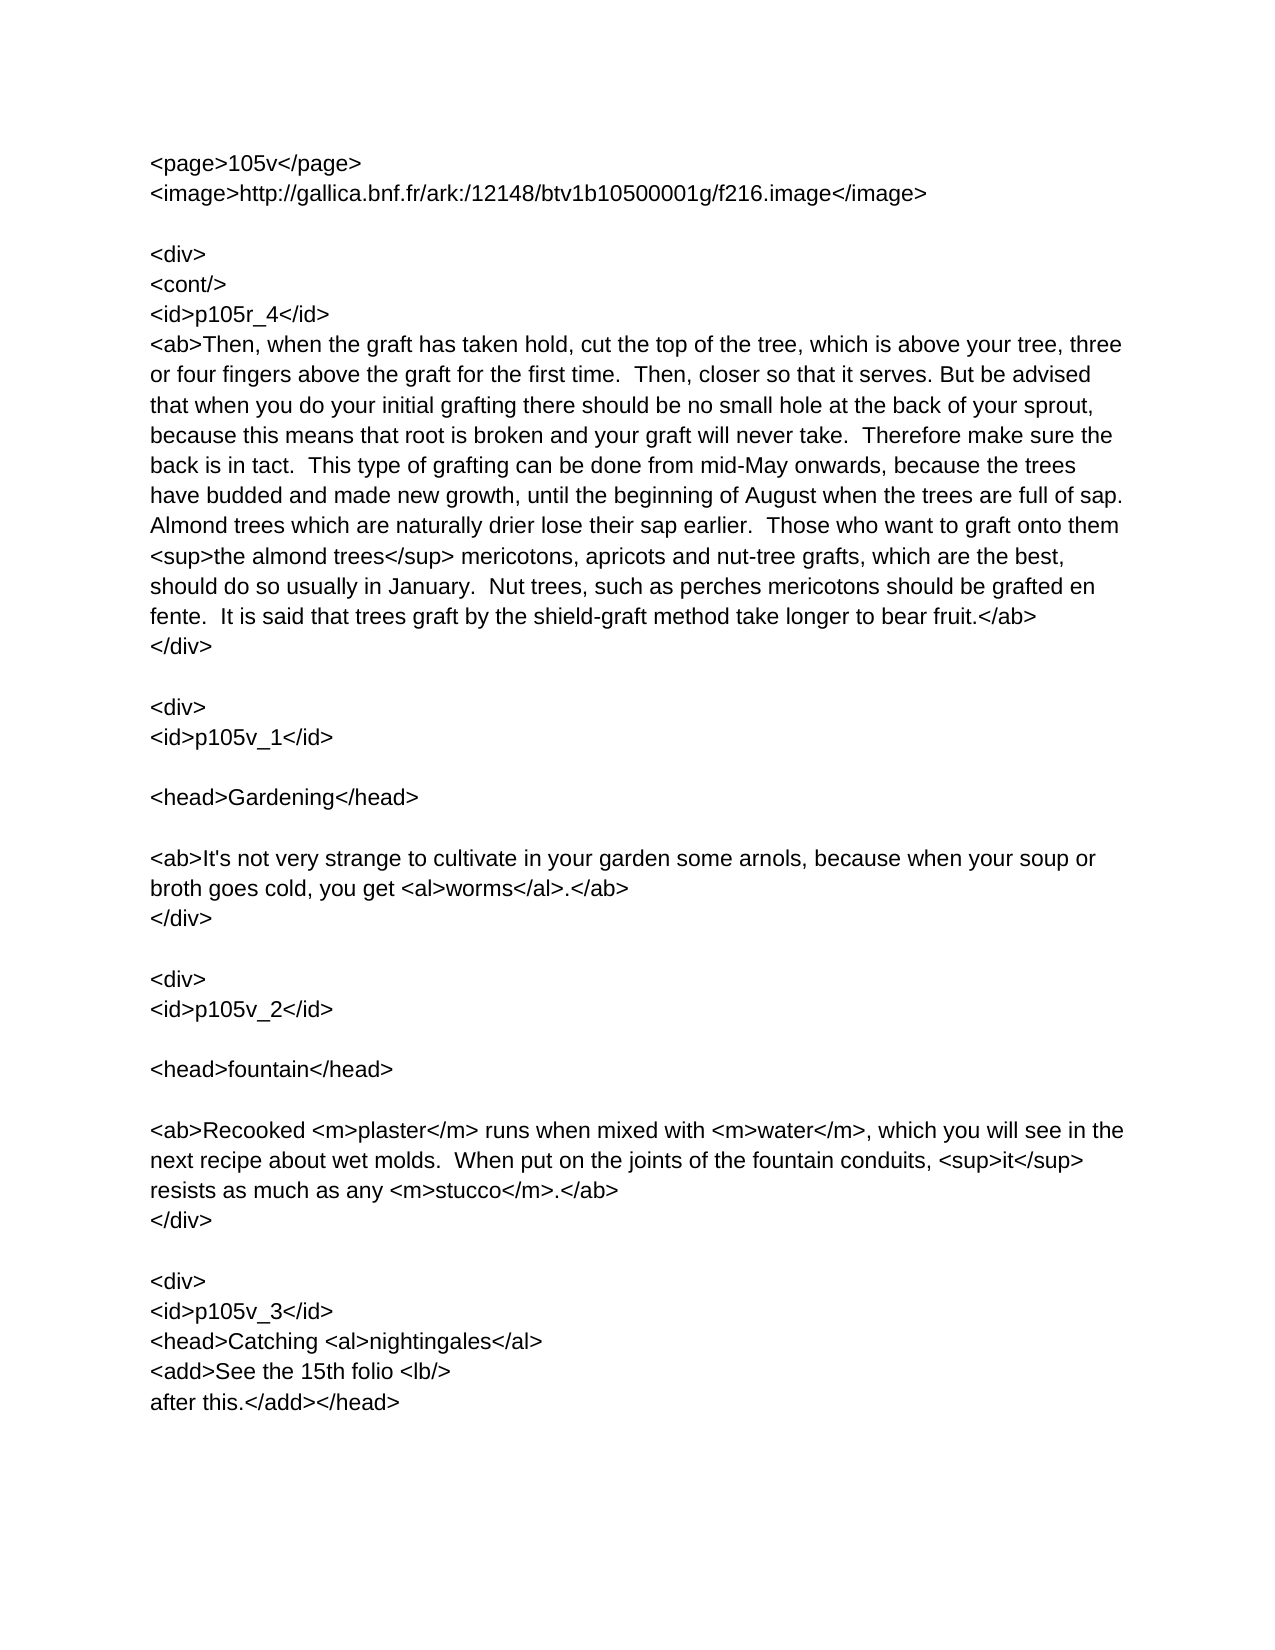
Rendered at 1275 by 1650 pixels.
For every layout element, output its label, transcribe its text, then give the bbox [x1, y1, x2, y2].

text <id>p105v_1</id> [150, 724, 1125, 750]
text <ab>Recooked <m>plaster</m> runs when mixed with <m>water</m>, which you will see in the next recipe about wet molds. When put on the joints of the fountain conduits, <sup>it</sup> resists as much as any <m>stucco</m>.</ab> [150, 1117, 1125, 1203]
text <ab>It's not very strange to cultivate in your garden some arnols, because when your soup or broth goes cold, you get <al>worms</al>.</ab> [150, 845, 1125, 901]
text <image>http://gallica.bnf.fr/ark:/12148/btv1b10500001g/f216.image</image> [150, 180, 1125, 207]
text </div> [150, 1207, 1125, 1234]
text <div> [150, 1268, 1125, 1294]
text <div> [150, 966, 1125, 992]
text <id>p105v_2</id> [150, 996, 1125, 1022]
text <div> [150, 241, 1125, 267]
text <head>fountain</head> [150, 1056, 1125, 1083]
text <add>See the 15th folio <lb/> [150, 1358, 1125, 1385]
text <id>p105v_3</id> [150, 1298, 1125, 1324]
text </div> [150, 633, 1125, 660]
text after this.</add></head> [150, 1388, 1125, 1415]
text </div> [150, 905, 1125, 932]
text <div> [150, 694, 1125, 720]
text <head>Catching <al>nightingales</al> [150, 1328, 1125, 1354]
text <page>105v</page> [150, 150, 1125, 176]
text <cont/> [150, 271, 1125, 297]
text <head>Gardening</head> [150, 784, 1125, 811]
text <id>p105r_4</id> [150, 301, 1125, 327]
text <ab>Then, when the graft has taken hold, cut the top of the tree, which is above your tree, three or four fingers above the graft for the first time. Then, closer so that it serves. But be advised that when you do your initial grafting there should be no small hole at the back of your sprout, because this means that root is broken and your graft will never take. Therefore make sure the back is in tact. This type of grafting can be done from mid-May onwards, because the trees have budded and made new growth, until the beginning of August when the trees are full of sap. Almond trees which are naturally drier lose their sap earlier. Those who want to graft onto them <sup>the almond trees</sup> mericotons, apricots and nut-tree grafts, which are the best, should do so usually in January. Nut trees, such as perches mericotons should be grafted en fente. It is said that trees graft by the shield-graft method take longer to bear fruit.</ab> [150, 331, 1125, 629]
